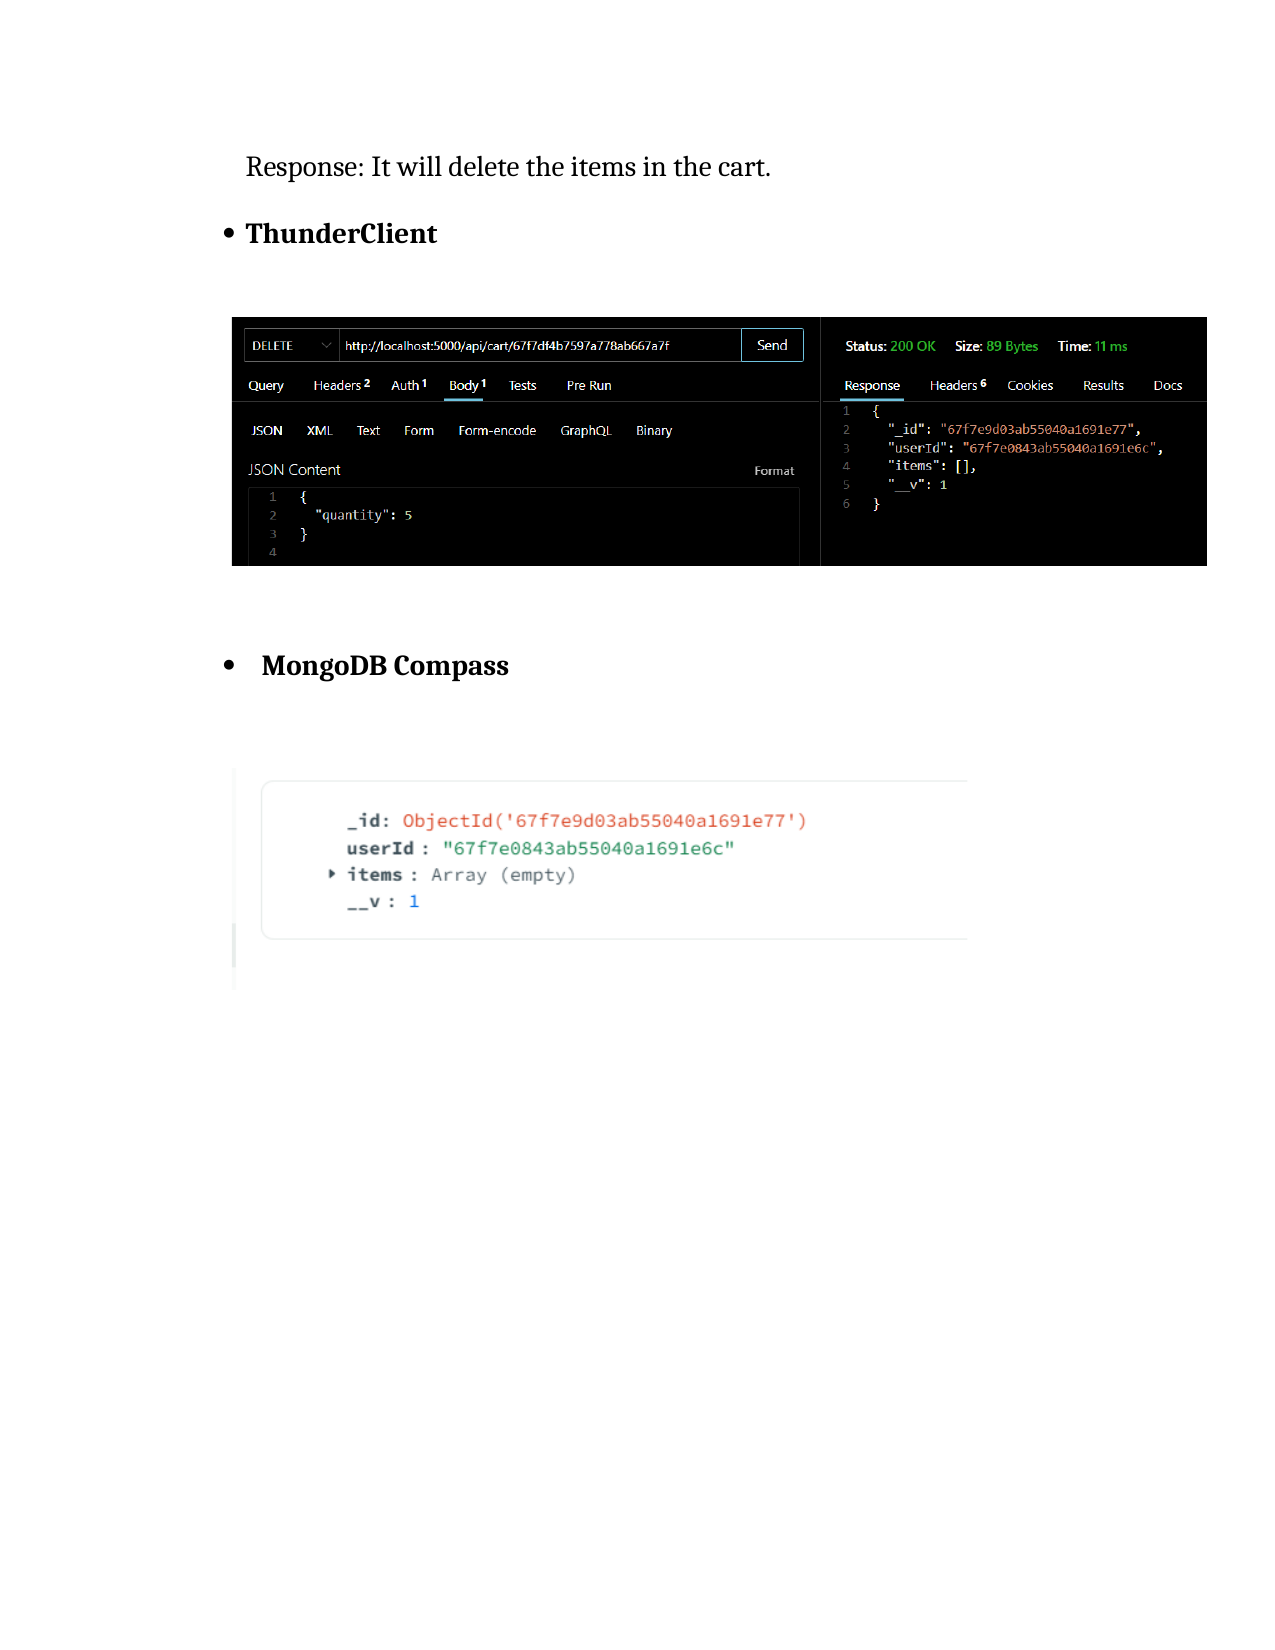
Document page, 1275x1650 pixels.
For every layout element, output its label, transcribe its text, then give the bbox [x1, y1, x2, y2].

picture [231, 317, 1207, 566]
text Response: It will delete the items in the cart. [150, 150, 1125, 183]
picture [231, 768, 968, 990]
list MongoDB Compass [224, 649, 1125, 683]
list ThunderClient [224, 217, 1125, 251]
